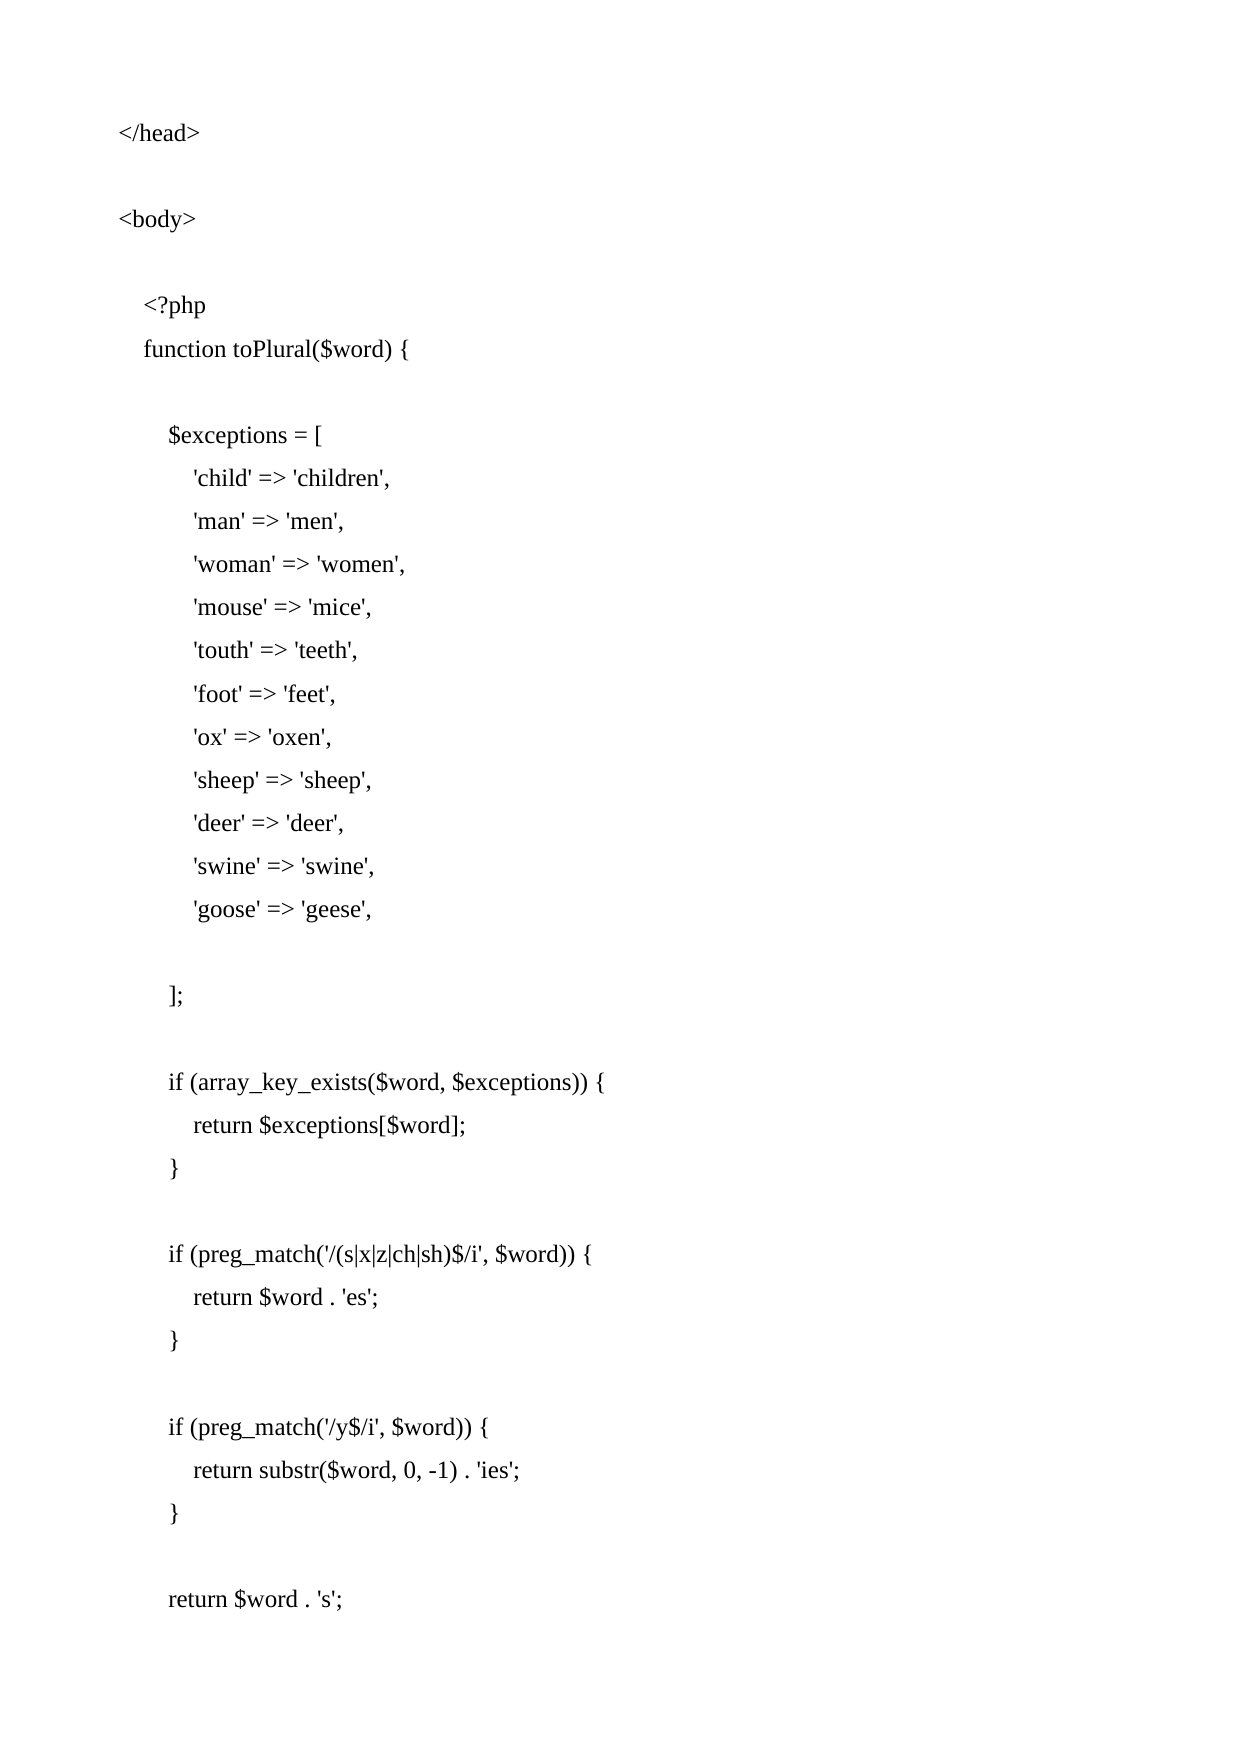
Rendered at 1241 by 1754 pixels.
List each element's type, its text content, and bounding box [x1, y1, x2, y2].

text 'child' => 'children', [59, 463, 1152, 492]
text 'swine' => 'swine', [59, 851, 1152, 880]
text $exceptions = [ [59, 420, 1152, 449]
text 'goose' => 'geese', [59, 894, 1152, 923]
text <?php [59, 291, 1152, 319]
text if (preg_match('/y$/i', $word)) { [59, 1412, 1152, 1441]
text 'foot' => 'feet', [59, 679, 1152, 707]
text return $exceptions[$word]; [59, 1110, 1152, 1139]
text if (preg_match('/(s|x|z|ch|sh)$/i', $word)) { [59, 1239, 1152, 1268]
text 'ox' => 'oxen', [59, 722, 1152, 751]
text function toPlural($word) { [59, 334, 1152, 362]
text </head> [59, 118, 1152, 147]
text if (array_key_exists($word, $exceptions)) { [59, 1067, 1152, 1096]
text 'woman' => 'women', [59, 549, 1152, 578]
text <body> [59, 204, 1152, 233]
text 'man' => 'men', [59, 506, 1152, 535]
text } [59, 1153, 1152, 1182]
text return $word . 'es'; [59, 1282, 1152, 1311]
text 'deer' => 'deer', [59, 808, 1152, 837]
text 'touth' => 'teeth', [59, 636, 1152, 664]
text return $word . 's'; [59, 1584, 1152, 1613]
text 'sheep' => 'sheep', [59, 765, 1152, 794]
text } [59, 1498, 1152, 1527]
text } [59, 1326, 1152, 1354]
text return substr($word, 0, -1) . 'ies'; [59, 1455, 1152, 1484]
text 'mouse' => 'mice', [59, 592, 1152, 621]
text ]; [59, 981, 1152, 1009]
